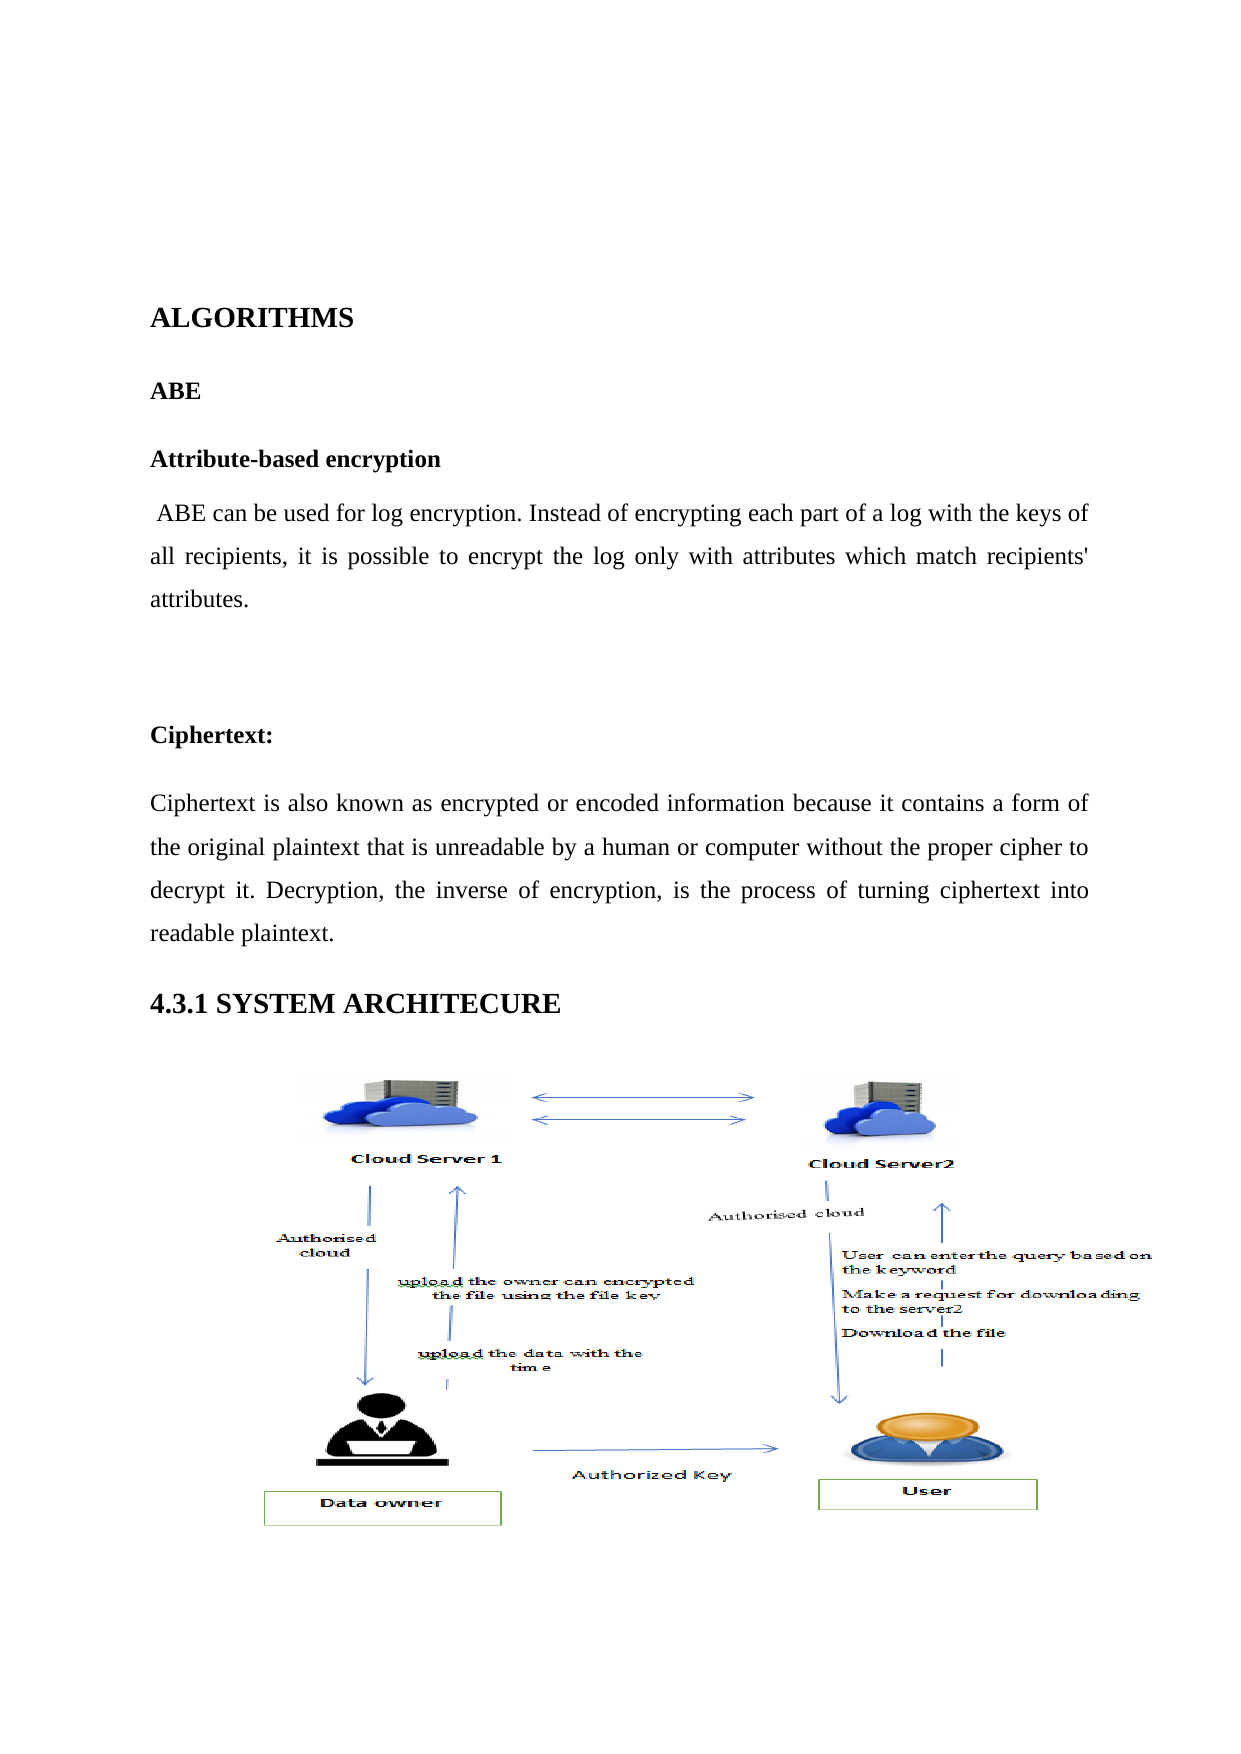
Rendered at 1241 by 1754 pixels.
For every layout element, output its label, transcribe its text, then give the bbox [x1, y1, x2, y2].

picture [225, 1061, 1166, 1534]
text Ciphertext: [150, 720, 1090, 749]
text ABE [150, 376, 1090, 405]
text ABE can be used for log encryption. Instead of encrypting each part of a log with the keys of all recipients, it is possible to encrypt the log only with attributes which match recipients' attributes. [150, 498, 1090, 613]
text ALGORITHMS [150, 301, 1090, 334]
text Attribute-based encryption [150, 444, 1090, 473]
text 4.3.1 SYSTEM ARCHITECURE [150, 986, 1090, 1019]
text Ciphertext is also known as encrypted or encoded information because it contains a form of the original plaintext that is unreadable by a human or computer without the proper cipher to decrypt it. Decryption, the inverse of encryption, is the process of turning ciphertext into readable plaintext. [150, 788, 1090, 947]
